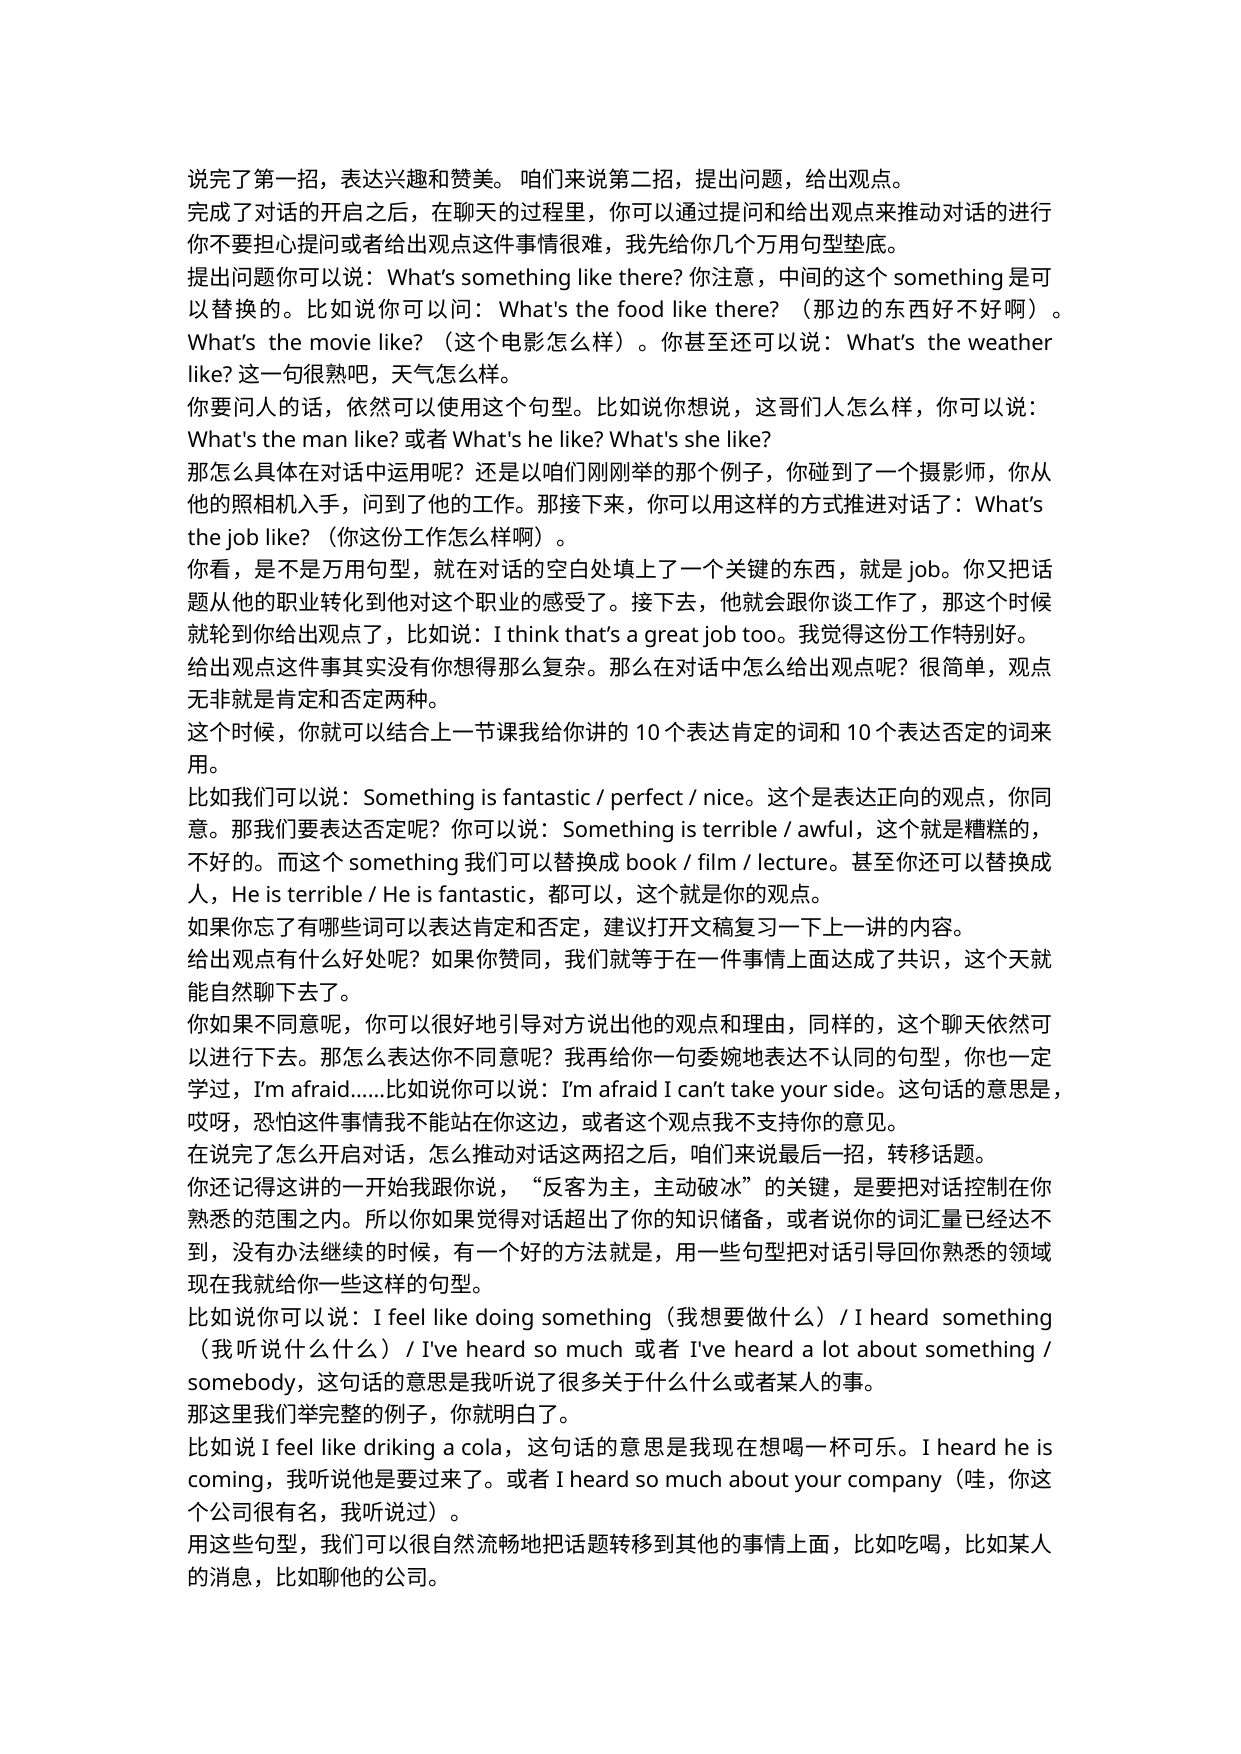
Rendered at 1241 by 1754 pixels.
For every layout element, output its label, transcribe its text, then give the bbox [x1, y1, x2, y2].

text 那怎么具体在对话中运用呢？还是以咱们刚刚举的那个例子，你碰到了一个摄影师，你从他的照相机入手，问到了他的工作。那接下来，你可以用这样的方式推进对话了：What’s the job like? （你这份工作怎么样啊）。 [187, 454, 1053, 552]
text 提出问题你可以说：What’s something like there? 你注意，中间的这个something是可以替换的。比如说你可以问：What's the food like there? （那边的东西好不好啊）。What’s the movie like? （这个电影怎么样）。你甚至还可以说：What’s the weather like? 这一句很熟吧，天气怎么样。 [187, 259, 1053, 389]
text 你如果不同意呢，你可以很好地引导对方说出他的观点和理由，同样的，这个聊天依然可以进行下去。那怎么表达你不同意呢？我再给你一句委婉地表达不认同的句型，你也一定学过，I’m afraid……比如说你可以说：I’m afraid I can’t take your side。这句话的意思是，哎呀，恐怕这件事情我不能站在你这边，或者这个观点我不支持你的意见。 [187, 1007, 1053, 1137]
text 比如说你可以说：I feel like doing something（我想要做什么）/ I heard something（我听说什么什么）/ I've heard so much 或者 I've heard a lot about something / somebody，这句话的意思是我听说了很多关于什么什么或者某人的事。 [187, 1299, 1053, 1397]
text 给出观点有什么好处呢？如果你赞同，我们就等于在一件事情上面达成了共识，这个天就能自然聊下去了。 [187, 942, 1053, 1007]
text 在说完了怎么开启对话，怎么推动对话这两招之后，咱们来说最后一招，转移话题。 [187, 1137, 1053, 1169]
text 比如说I feel like driking a cola，这句话的意思是我现在想喝一杯可乐。I heard he is coming，我听说他是要过来了。或者 I heard so much about your company（哇，你这个公司很有名，我听说过）。 [187, 1429, 1053, 1527]
text 那这里我们举完整的例子，你就明白了。 [187, 1397, 1053, 1429]
text 如果你忘了有哪些词可以表达肯定和否定，建议打开文稿复习一下上一讲的内容。 [187, 909, 1053, 942]
text 你还记得这讲的一开始我跟你说，“反客为主，主动破冰”的关键，是要把对话控制在你熟悉的范围之内。所以你如果觉得对话超出了你的知识储备，或者说你的词汇量已经达不到，没有办法继续的时候，有一个好的方法就是，用一些句型把对话引导回你熟悉的领域。现在我就给你一些这样的句型。 [187, 1169, 1053, 1299]
text 比如我们可以说：Something is fantastic / perfect / nice。这个是表达正向的观点，你同意。那我们要表达否定呢？你可以说：Something is terrible / awful，这个就是糟糕的，不好的。而这个something我们可以替换成book / film / lecture。甚至你还可以替换成人，He is terrible / He is fantastic，都可以，这个就是你的观点。 [187, 779, 1053, 909]
text 完成了对话的开启之后，在聊天的过程里，你可以通过提问和给出观点来推动对话的进行。你不要担心提问或者给出观点这件事情很难，我先给你几个万用句型垫底。 [187, 194, 1053, 259]
text 说完了第一招，表达兴趣和赞美。 咱们来说第二招，提出问题，给出观点。 [187, 162, 1053, 194]
text 你要问人的话，依然可以使用这个句型。比如说你想说，这哥们人怎么样，你可以说：What's the man like? 或者What's he like? What's she like? [187, 389, 1053, 454]
text 用这些句型，我们可以很自然流畅地把话题转移到其他的事情上面，比如吃喝，比如某人的消息，比如聊他的公司。 [187, 1527, 1053, 1592]
text 给出观点这件事其实没有你想得那么复杂。那么在对话中怎么给出观点呢？很简单，观点无非就是肯定和否定两种。 [187, 649, 1053, 714]
text 你看，是不是万用句型，就在对话的空白处填上了一个关键的东西，就是job。你又把话题从他的职业转化到他对这个职业的感受了。接下去，他就会跟你谈工作了，那这个时候就轮到你给出观点了，比如说：I think that’s a great job too。我觉得这份工作特别好。 [187, 552, 1053, 649]
text 这个时候，你就可以结合上一节课我给你讲的10个表达肯定的词和10个表达否定的词来用。 [187, 714, 1053, 779]
